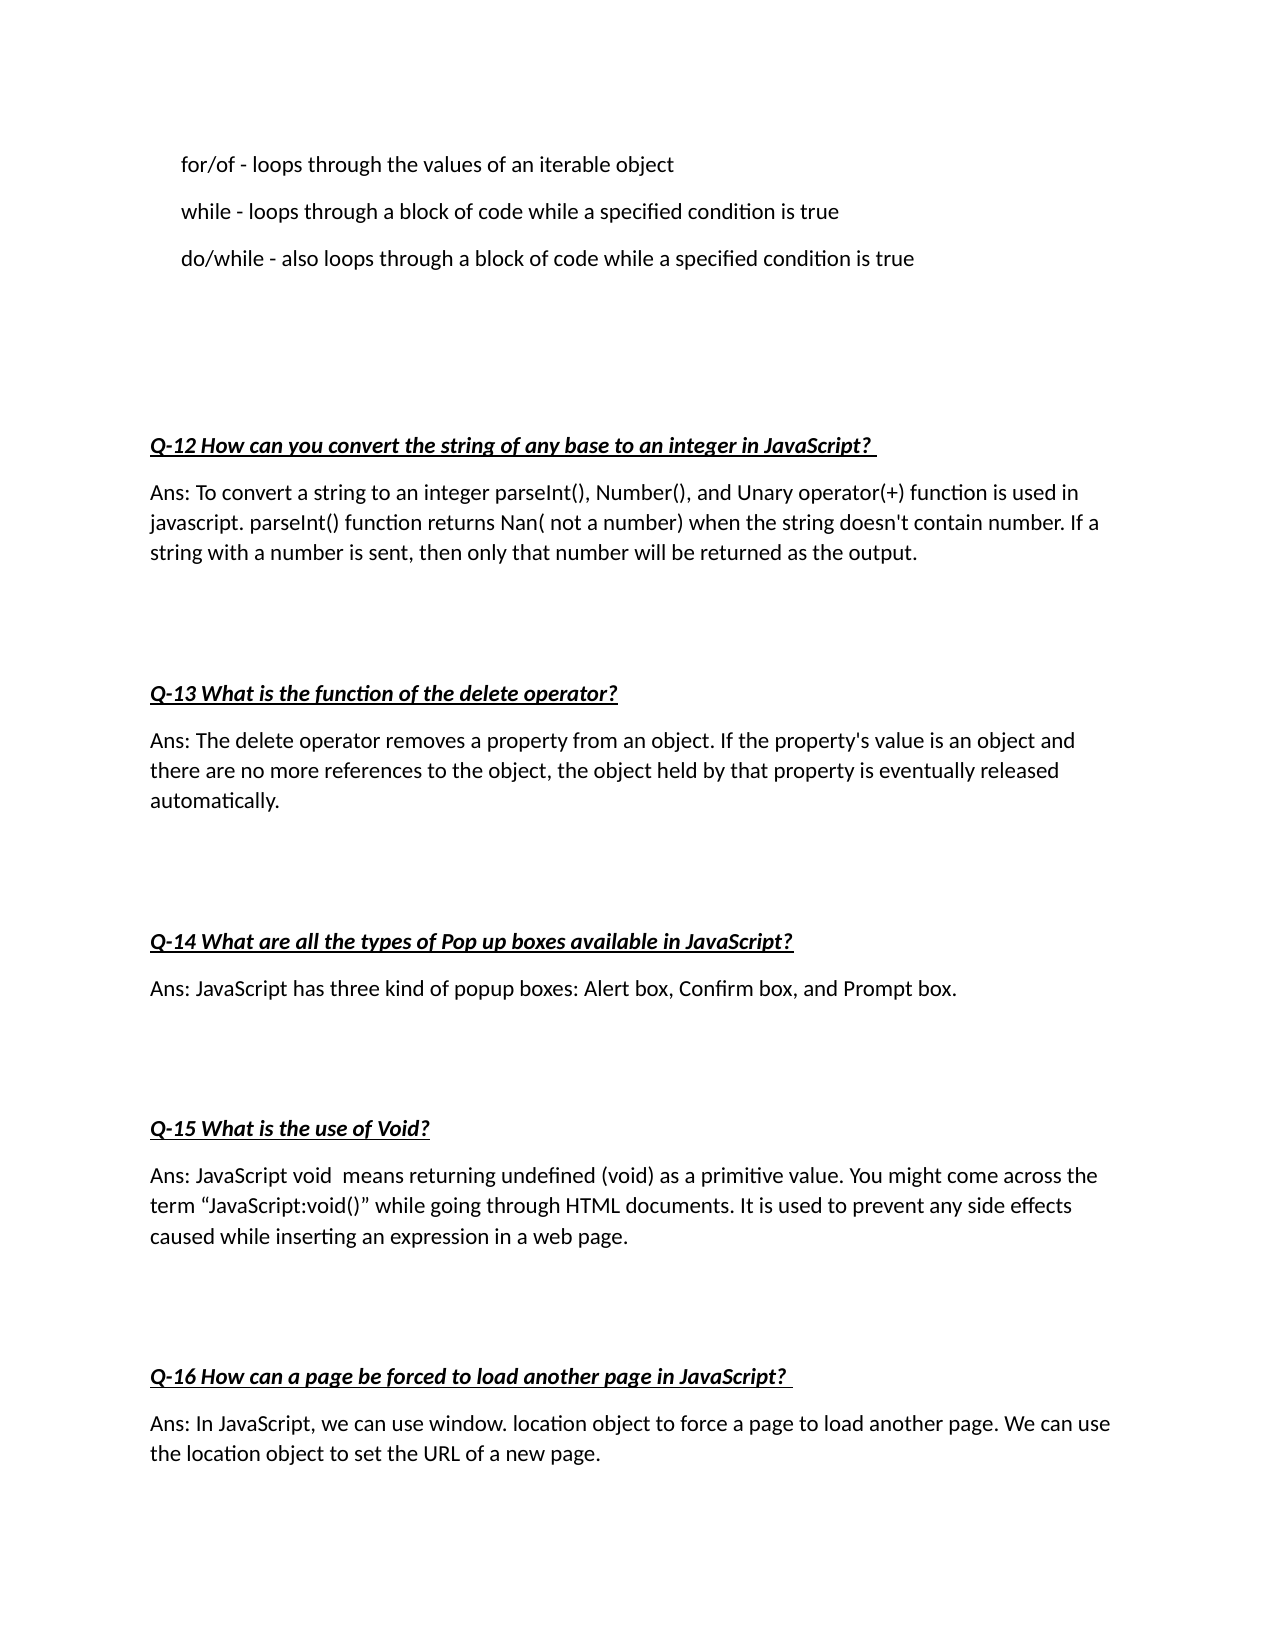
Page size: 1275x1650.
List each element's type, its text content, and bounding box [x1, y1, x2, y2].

text while - loops through a block of code while a specified condition is true [150, 197, 1125, 225]
text Ans: JavaScript has three kind of popup boxes: Alert box, Confirm box, and Prompt box. [150, 974, 1125, 1002]
text Q-12 How can you convert the string of any base to an integer in JavaScript? [150, 431, 1125, 459]
text do/while - also loops through a block of code while a specified condition is true [150, 244, 1125, 272]
text Q-15 What is the use of Void? [150, 1114, 1125, 1143]
text for/of - loops through the values of an iterable object [150, 150, 1125, 178]
text Ans: In JavaScript, we can use window. location object to force a page to load another page. We can use the location object to set the URL of a new page. [150, 1409, 1125, 1468]
text Q-16 How can a page be forced to load another page in JavaScript? [150, 1362, 1125, 1391]
text Q-13 What is the function of the delete operator? [150, 679, 1125, 707]
text Ans: JavaScript void means returning undefined (void) as a primitive value. You might come across the term “JavaScript:void()” while going through HTML documents. It is used to prevent any side effects caused while inserting an expression in a web page. [150, 1161, 1125, 1250]
text Ans: The delete operator removes a property from an object. If the property's value is an object and there are no more references to the object, the object held by that property is eventually released automatically. [150, 726, 1125, 814]
text Q-14 What are all the types of Pop up boxes available in JavaScript? [150, 927, 1125, 955]
text Ans: To convert a string to an integer parseInt(), Number(), and Unary operator(+) function is used in javascript. parseInt() function returns Nan( not a number) when the string doesn't contain number. If a string with a number is sent, then only that number will be returned as the output. [150, 478, 1125, 567]
